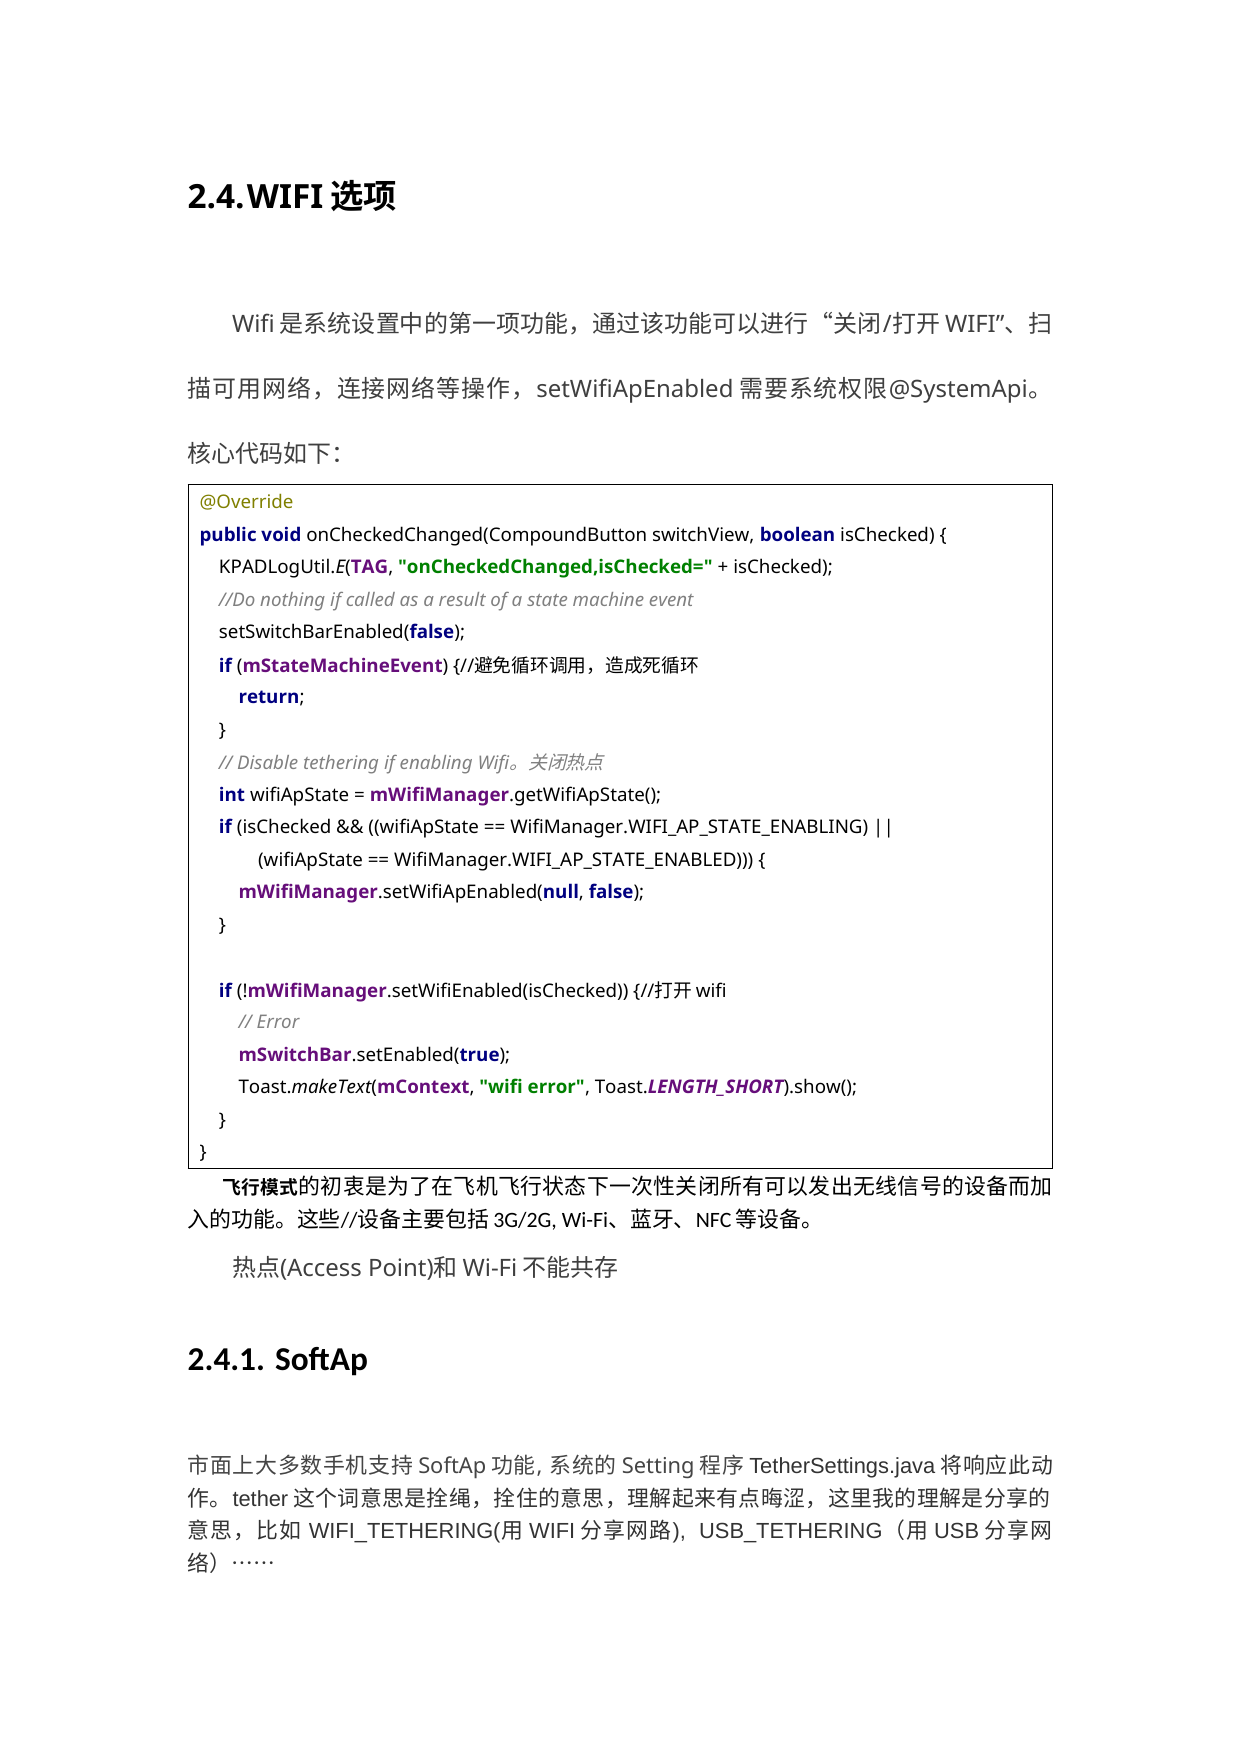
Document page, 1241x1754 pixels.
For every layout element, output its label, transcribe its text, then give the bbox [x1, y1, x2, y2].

text Wifi是系统设置中的第一项功能，通过该功能可以进行“关闭/打开WIFI”、扫描可用网络，连接网络等操作，setWifiApEnabled需要系统权限@SystemApi。核心代码如下： [187, 289, 1053, 484]
subtitle WIFI选项 [187, 162, 1053, 227]
text 热点(Access Point)和Wi-Fi不能共存 [187, 1234, 1053, 1299]
text 飞行模式的初衷是为了在飞机飞行状态下一次性关闭所有可以发出无线信号的设备而加入的功能。这些//设备主要包括3G/2G, Wi-Fi、蓝牙、NFC等设备。 [187, 1169, 1053, 1234]
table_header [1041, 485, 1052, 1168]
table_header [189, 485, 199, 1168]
subtitle SoftAp [187, 1326, 1053, 1391]
